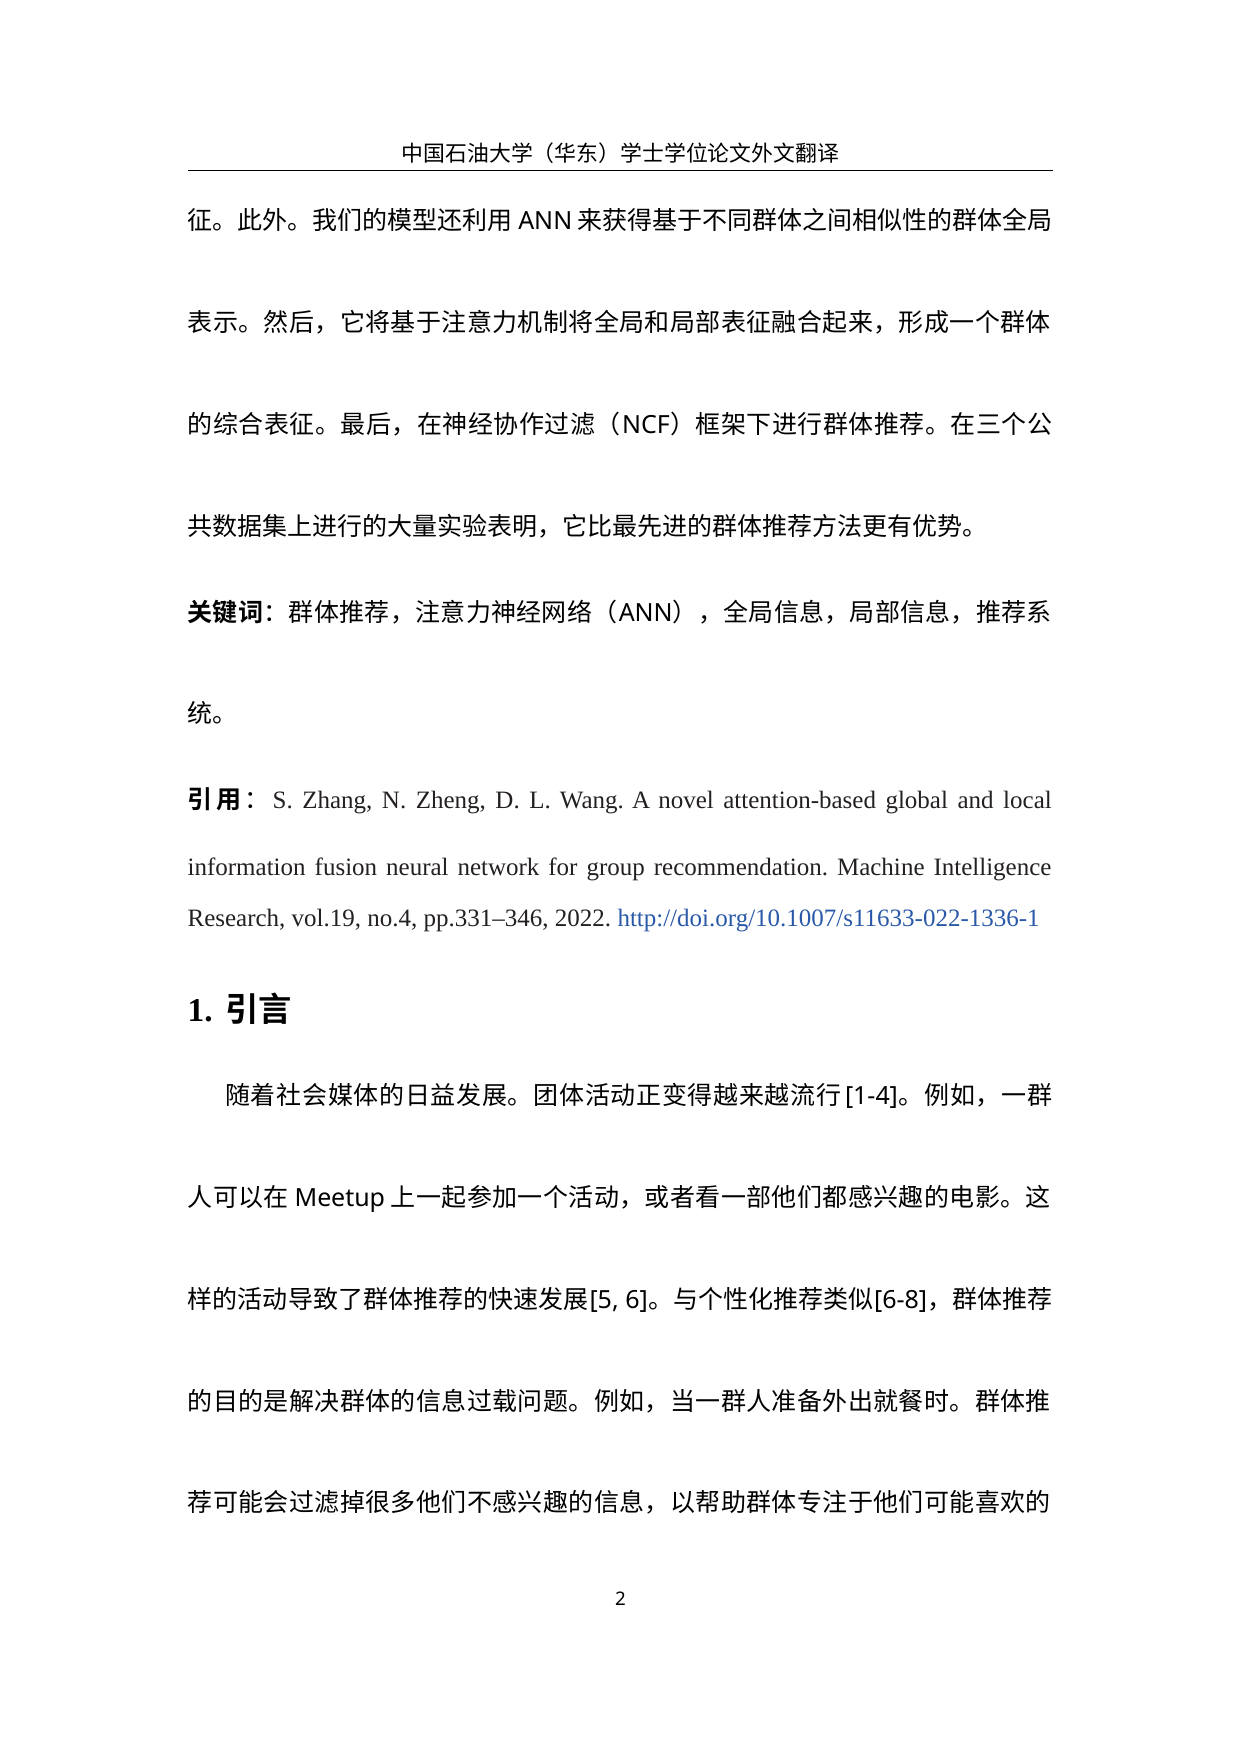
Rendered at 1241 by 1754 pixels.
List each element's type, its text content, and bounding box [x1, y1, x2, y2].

text 关键词：群体推荐，注意力神经网络（ANN），全局信息，局部信息，推荐系统。 [187, 576, 1053, 746]
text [187, 1059, 1053, 1535]
list 引言 [187, 973, 1028, 1041]
text 引用：S. Zhang, N. Zheng, D. L. Wang. A novel attention-based global and local information fusion neural network for group recommendation. Machine Intelligence Research, vol.19, no.4, pp.331–346, 2022. http://doi.org/10.1007/s11633-022-1336-1 [187, 764, 1053, 934]
